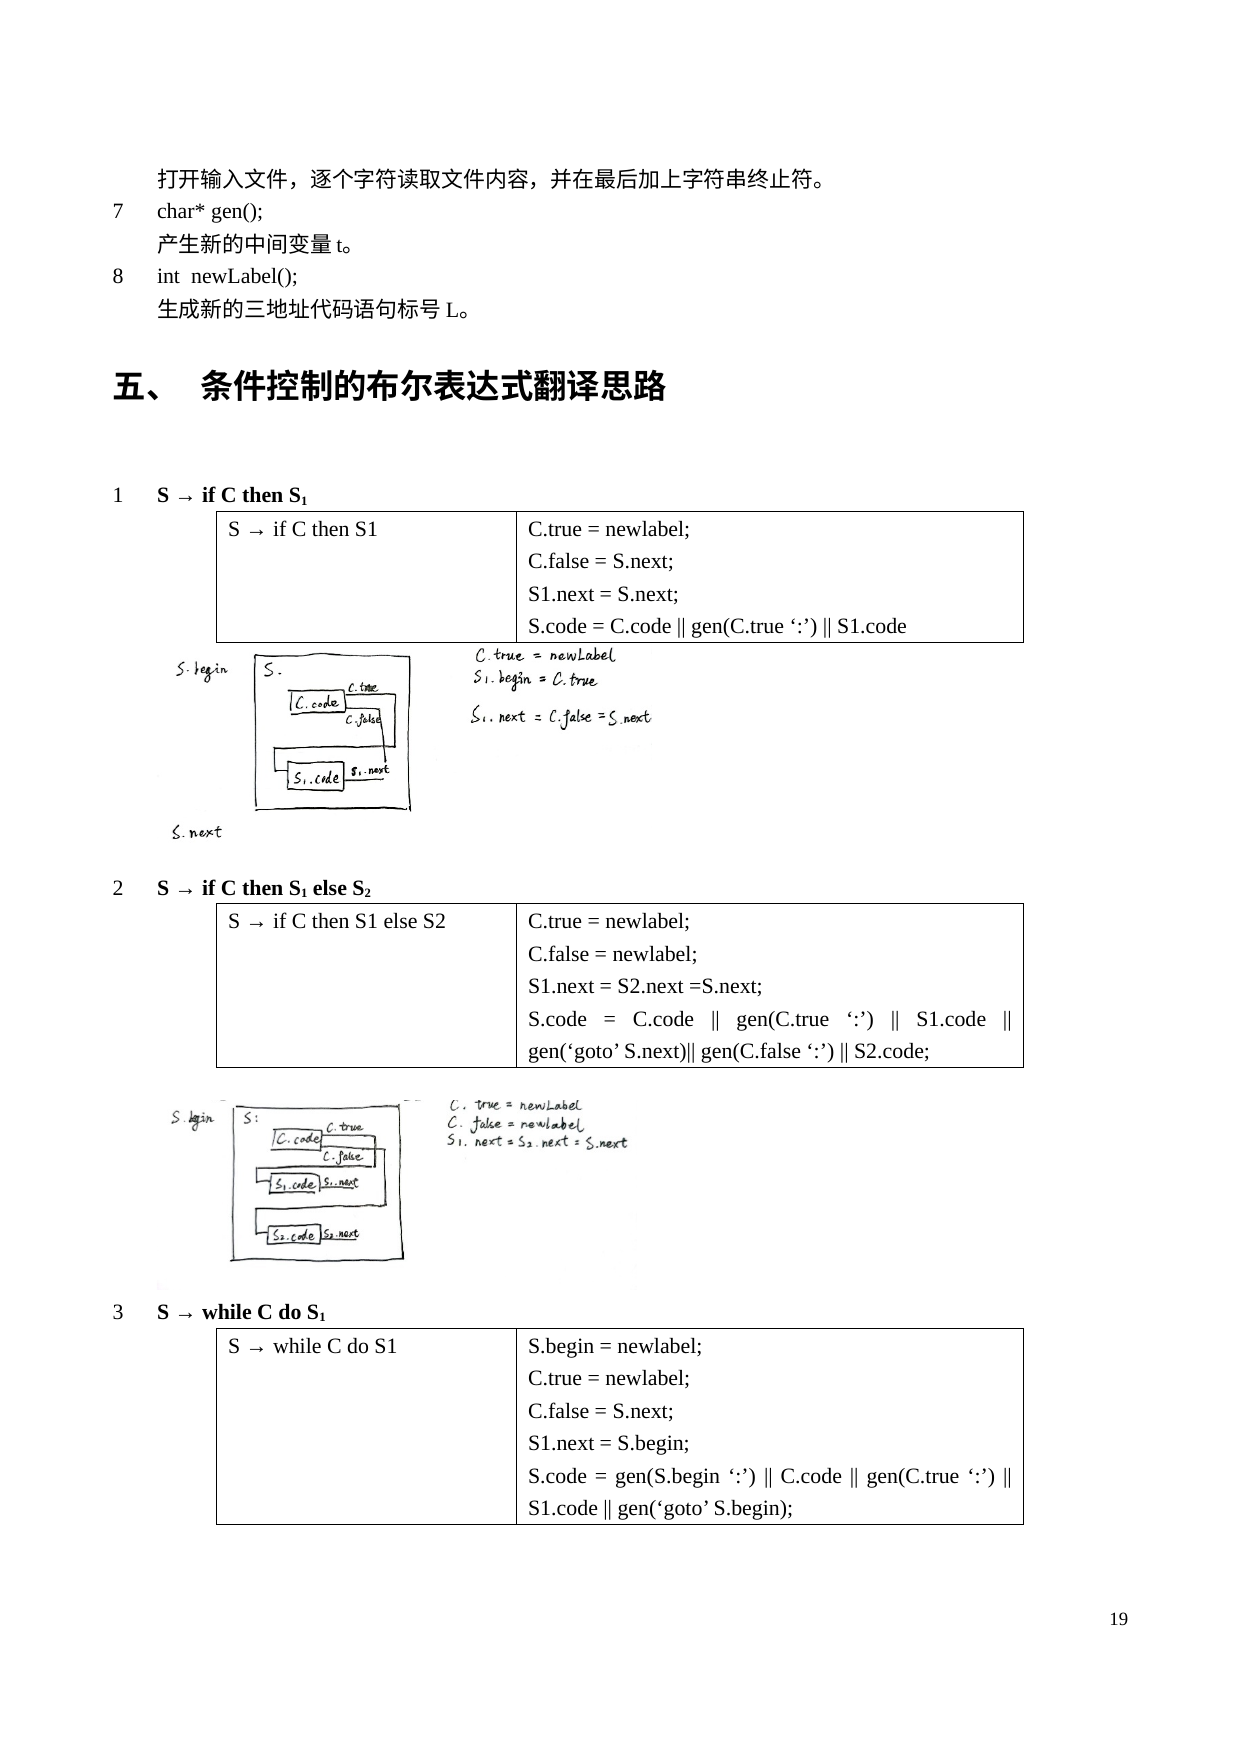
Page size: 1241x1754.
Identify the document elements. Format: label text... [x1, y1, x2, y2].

list char* gen(); [112, 194, 1128, 227]
picture [156, 643, 652, 843]
list 生成新的三地址代码语句标号L。 [157, 292, 1128, 324]
list S → if C then S1 else S2 [112, 871, 1128, 903]
picture [156, 1100, 637, 1290]
table_header S → while C do S1 [217, 1329, 516, 1524]
table_header C.true = newlabel; C.false = newlabel; S1.next = S2.next =S.next; S.code = C.code || gen(C.true ‘:’) || S1.code || gen(‘goto’ S.next)|| gen(C.false ‘:’) || S2.code; [517, 904, 1023, 1067]
list S → if C then S1 [112, 479, 1128, 511]
subtitle 条件控制的布尔表达式翻译思路 [112, 352, 1128, 417]
list S → while C do S1 [112, 1295, 1128, 1328]
table_header S → if C then S1 [217, 512, 516, 642]
table_header C.true = newlabel; C.false = S.next; S1.next = S.next; S.code = C.code || gen(C.true ‘:’) || S1.code [517, 512, 1023, 642]
list 产生新的中间变量t。 [157, 227, 1128, 259]
table_header S.begin = newlabel; C.true = newlabel; C.false = S.next; S1.next = S.begin; S.code = gen(S.begin ‘:’) || C.code || gen(C.true ‘:’) || S1.code || gen(‘goto’ S.begin); [517, 1329, 1023, 1524]
list 打开输入文件，逐个字符读取文件内容，并在最后加上字符串终止符。 [157, 162, 1128, 194]
table_header S → if C then S1 else S2 [217, 904, 516, 1067]
list int newLabel(); [112, 259, 1128, 292]
